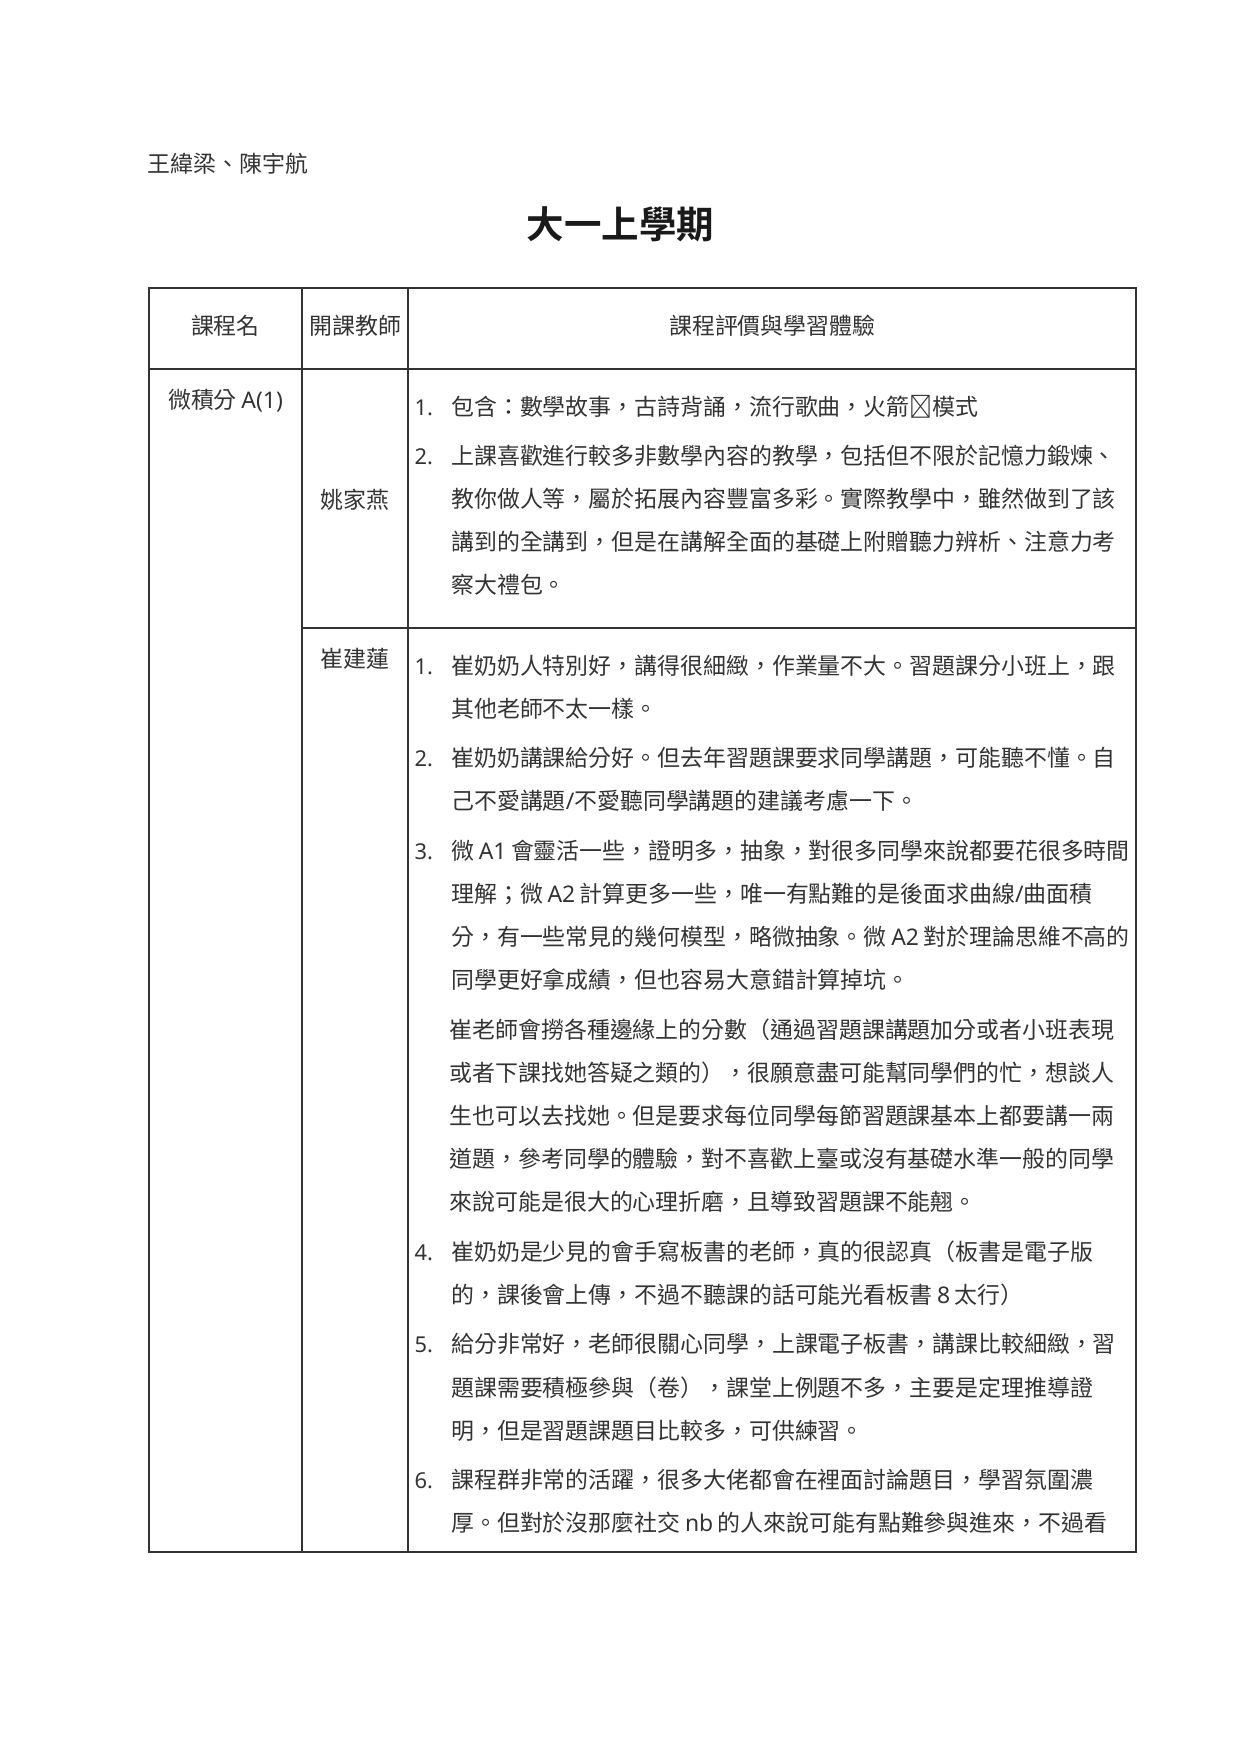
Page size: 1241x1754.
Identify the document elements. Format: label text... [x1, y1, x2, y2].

subtitle 大一上學期 [148, 195, 1093, 249]
table_header 開課教師 [303, 289, 407, 368]
table_header 課程名 [150, 289, 301, 368]
table_cell 包含：數學故事，古詩背誦，流行歌曲，火箭🚀模式 上課喜歡進行較多非數學內容的教學，包括但不限於記憶力鍛煉、教你做人等，屬於拓展內容豐富多彩。實際教學中，雖然做到了該講到的全講到，但是在講解全面的基礎上附贈聽力辨析、注意力考察大禮包。 [409, 370, 1135, 627]
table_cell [409, 629, 1135, 1551]
table_cell 微積分A(1) [150, 370, 301, 1551]
table_cell 崔建蓮 [303, 629, 407, 1551]
table_header 課程評價與學習體驗 [409, 289, 1135, 368]
table_cell 姚家燕 [303, 370, 407, 627]
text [148, 146, 1093, 179]
